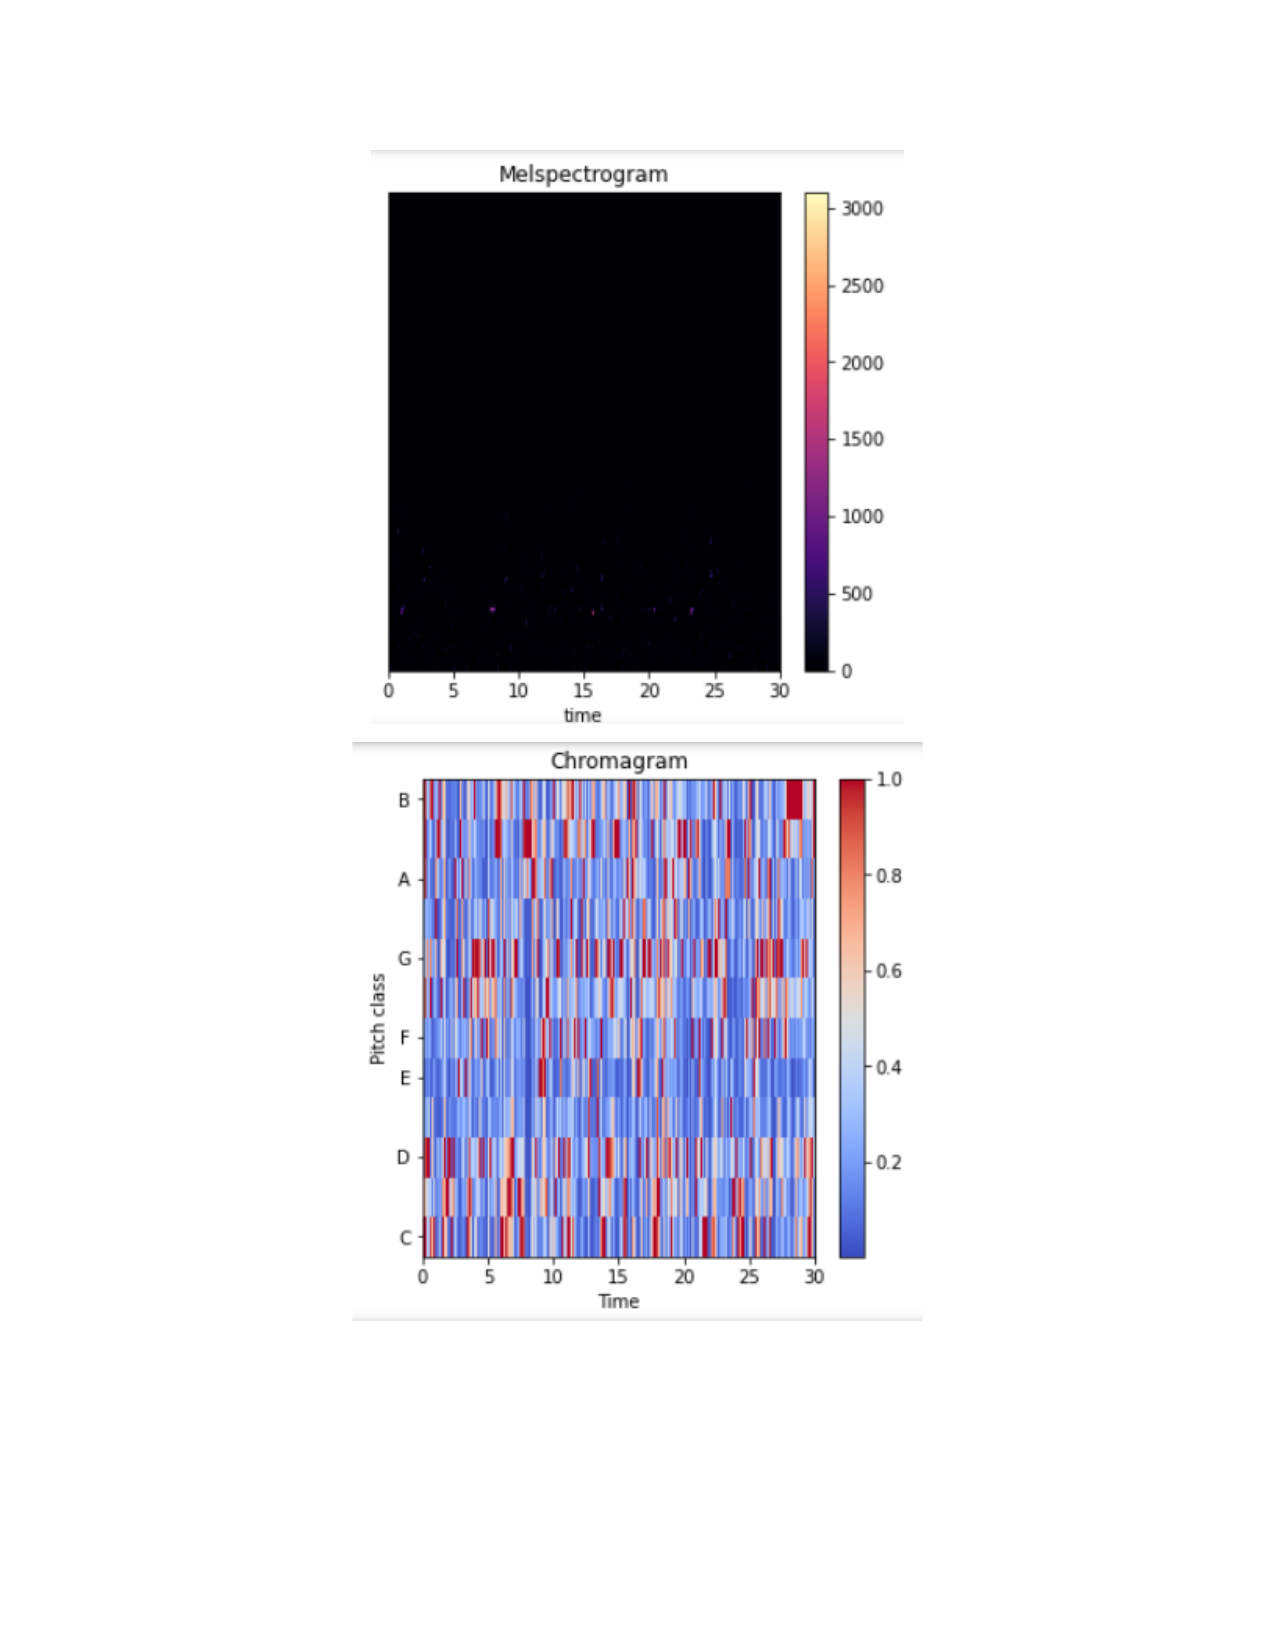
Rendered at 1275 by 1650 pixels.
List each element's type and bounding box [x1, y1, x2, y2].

picture [352, 742, 923, 1321]
picture [371, 150, 904, 724]
